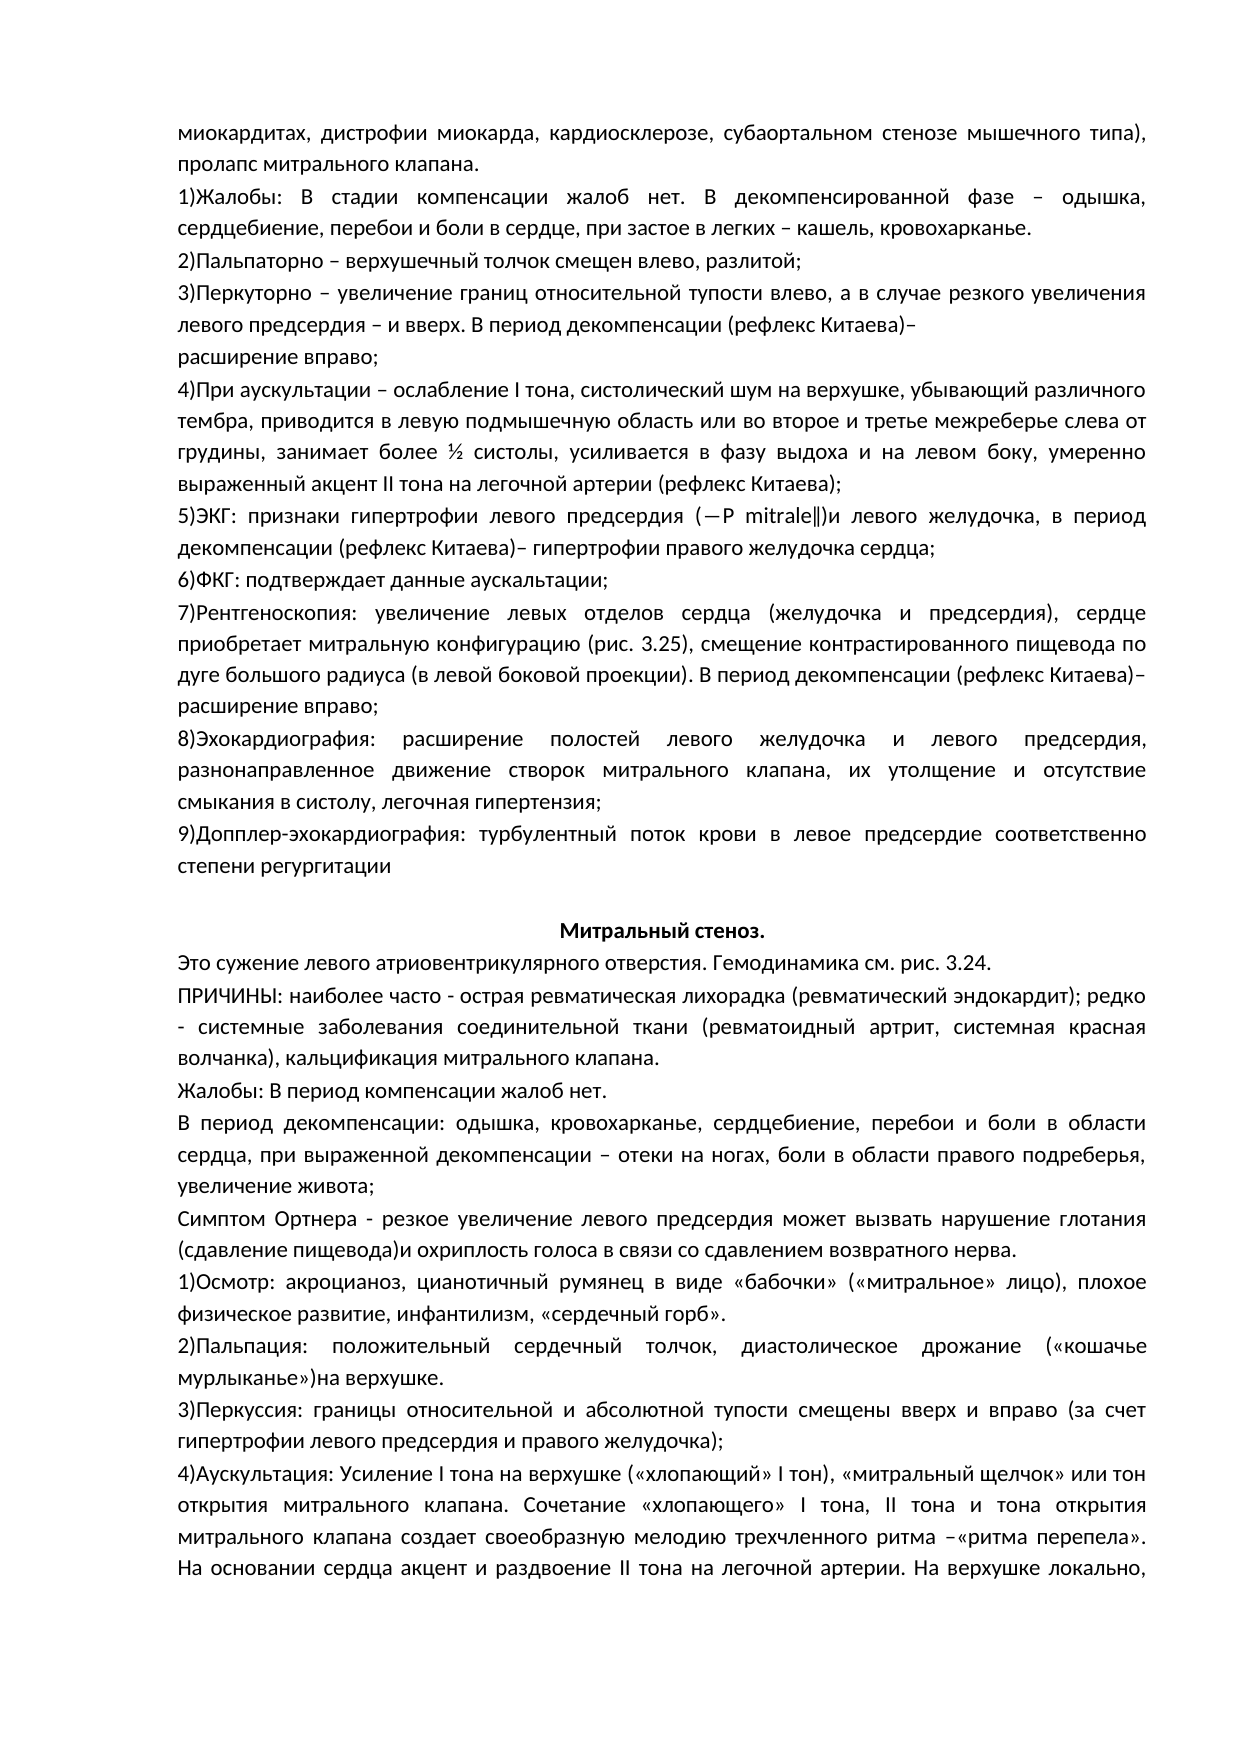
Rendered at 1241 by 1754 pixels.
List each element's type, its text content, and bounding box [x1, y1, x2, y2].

text 4)При аускультации – ослабление I тона, систолический шум на верхушке, убывающий различного тембра, приводится в левую подмышечную область или во второе и третье межреберье слева от грудины, занимает более ½ систолы, усиливается в фазу выдоха и на левом боку, умеренно выраженный акцент II тона на легочной артерии (рефлекс Китаева); [177, 375, 1148, 497]
text 7)Рентгеноскопия: увеличение левых отделов сердца (желудочка и предсердия), сердце приобретает митральную конфигурацию (рис. 3.25), смещение контрастированного пищевода по дуге большого радиуса (в левой боковой проекции). В период декомпенсации (рефлекс Китаева)– расширение вправо; [177, 598, 1148, 720]
text 6)ФКГ: подтверждает данные аускальтации; [177, 565, 1148, 593]
text 1)Жалобы: В стадии компенсации жалоб нет. В декомпенсированной фазе – одышка, сердцебиение, перебои и боли в сердце, при застое в легких – кашель, кровохарканье. [177, 182, 1148, 241]
text 5)ЭКГ: признаки гипертрофии левого предсердия (―P mitrale‖)и левого желудочка, в период декомпенсации (рефлекс Китаева)– гипертрофии правого желудочка сердца; [177, 501, 1148, 561]
text 9)Допплер-эхокардиография: турбулентный поток крови в левое предсердие соответственно степени регургитации [177, 819, 1148, 879]
text расширение вправо; [177, 342, 1148, 370]
text Это сужение левого атриовентрикулярного отверстия. Гемодинамика см. рис. 3.24. [177, 948, 1148, 976]
text Жалобы: В период компенсации жалоб нет. [177, 1076, 1148, 1104]
text 2)Пальпация: положительный сердечный толчок, диастолическое дрожание («кошачье мурлыканье»)на верхушке. [177, 1331, 1148, 1391]
text Симптом Ортнера - резкое увеличение левого предсердия может вызвать нарушение глотания (сдавление пищевода)и охриплость голоса в связи со сдавлением возвратного нерва. [177, 1204, 1148, 1263]
text 3)Перкуторно – увеличение границ относительной тупости влево, а в случае резкого увеличения левого предсердия – и вверх. В период декомпенсации (рефлекс Китаева)– [177, 278, 1148, 338]
text В период декомпенсации: одышка, кровохарканье, сердцебиение, перебои и боли в области сердца, при выраженной декомпенсации – отеки на ногах, боли в области правого подреберья, увеличение живота; [177, 1108, 1148, 1199]
text 2)Пальпаторно – верхушечный толчок смещен влево, разлитой; [177, 246, 1148, 274]
text 8)Эхокардиография: расширение полостей левого желудочка и левого предсердия, разнонаправленное движение створок митрального клапана, их утолщение и отсутствие смыкания в систолу, легочная гипертензия; [177, 724, 1148, 815]
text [177, 118, 1148, 177]
text 3)Перкуссия: границы относительной и абсолютной тупости смещены вверх и вправо (за счет гипертрофии левого предсердия и правого желудочка); [177, 1395, 1148, 1454]
text 1)Осмотр: акроцианоз, цианотичный румянец в виде «бабочки» («митральное» лицо), плохое физическое развитие, инфантилизм, «сердечный горб». [177, 1267, 1148, 1327]
text Митральный стеноз. [177, 916, 1148, 944]
text ПРИЧИНЫ: наиболее часто - острая ревматическая лихорадка (ревматический эндокардит); редко - системные заболевания соединительной ткани (ревматоидный артрит, системная красная волчанка), кальцификация митрального клапана. [177, 981, 1148, 1071]
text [177, 1459, 1148, 1581]
